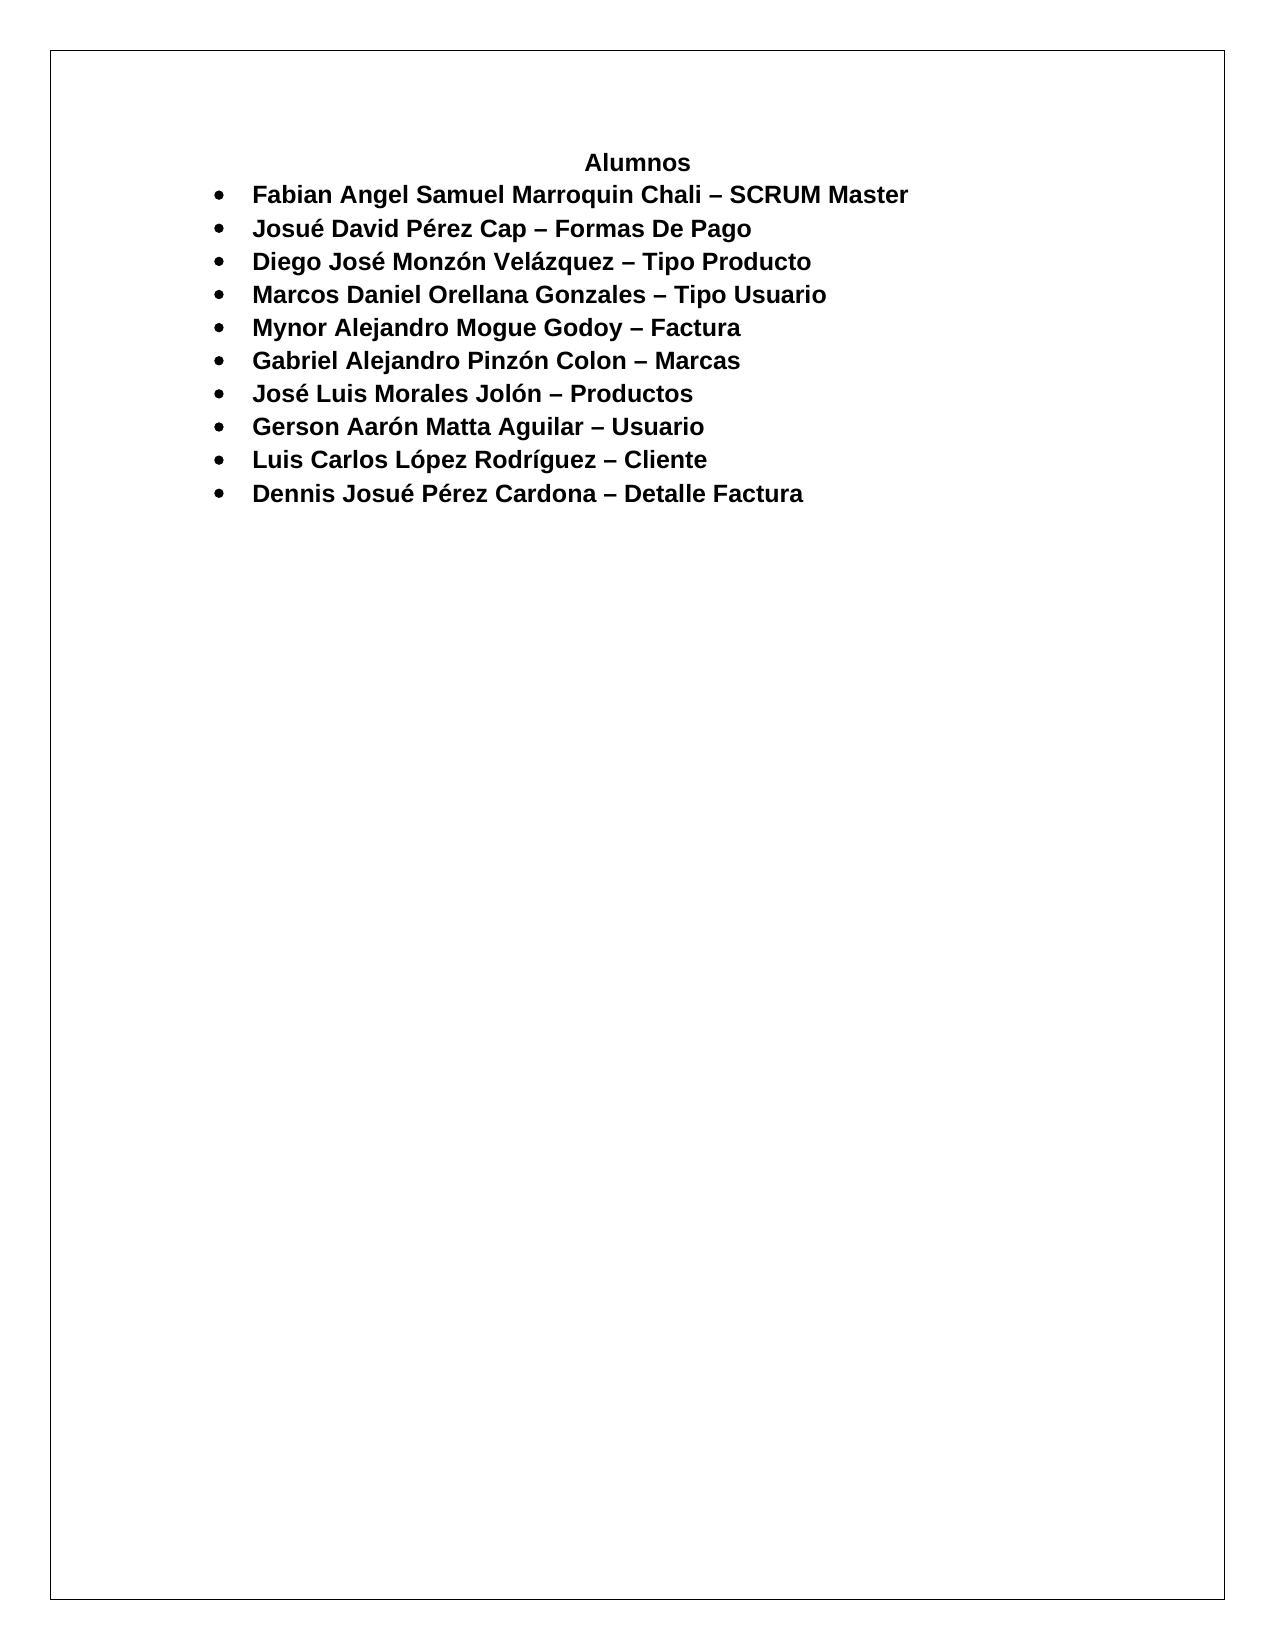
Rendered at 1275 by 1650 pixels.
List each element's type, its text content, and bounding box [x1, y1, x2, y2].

list Diego José Monzón Velázquez – Tipo Producto [214, 247, 1098, 276]
list José Luis Morales Jolón – Productos [214, 379, 1098, 408]
list Josué David Pérez Cap – Formas De Pago [214, 214, 1098, 242]
list Gabriel Alejandro Pinzón Colon – Marcas [214, 346, 1098, 375]
list Fabian Angel Samuel Marroquin Chali – SCRUM Master [214, 181, 1098, 209]
list Gerson Aarón Matta Aguilar – Usuario [214, 412, 1098, 441]
list Marcos Daniel Orellana Gonzales – Tipo Usuario [214, 280, 1098, 309]
list Mynor Alejandro Mogue Godoy – Factura [214, 313, 1098, 342]
list Luis Carlos López Rodríguez – Cliente [214, 446, 1098, 474]
text Alumnos [177, 147, 1098, 176]
list Dennis Josué Pérez Cardona – Detalle Factura [214, 479, 1098, 507]
